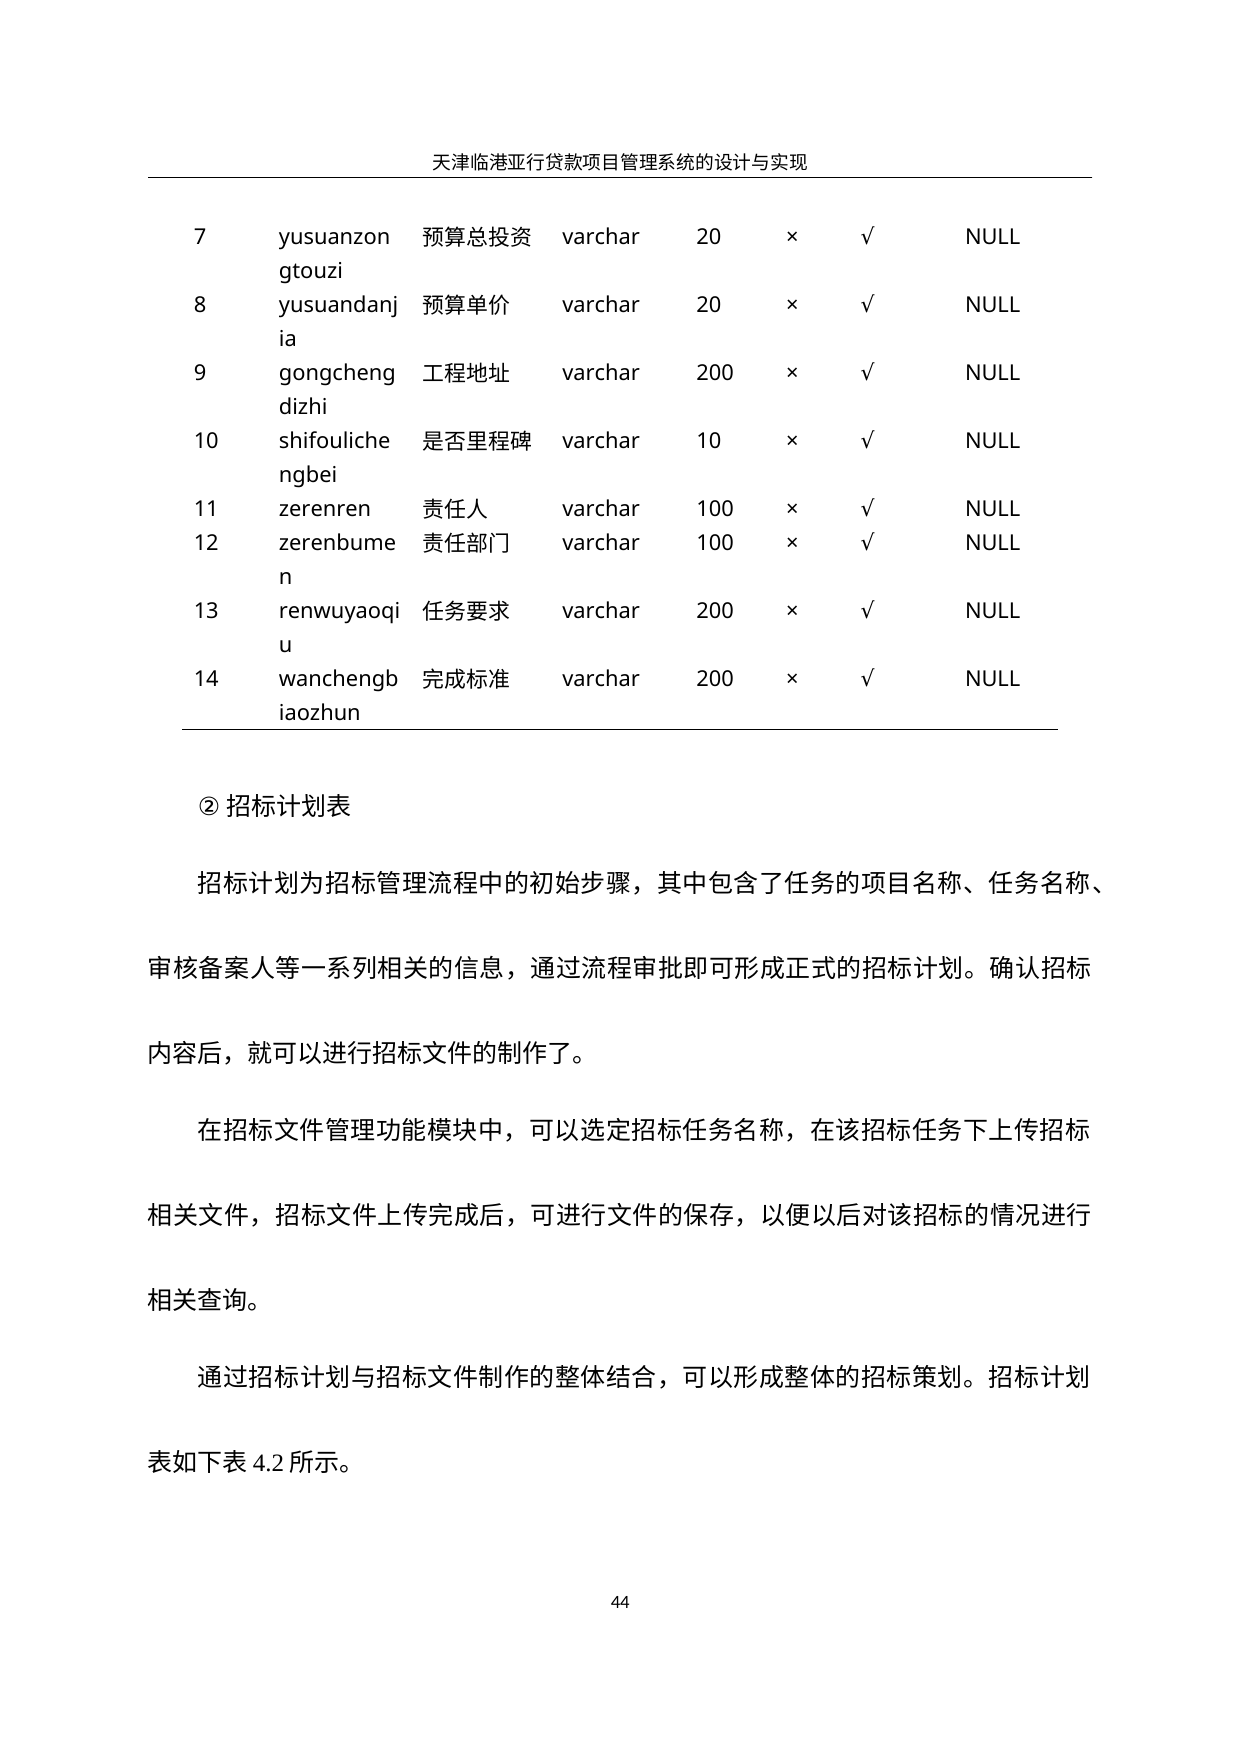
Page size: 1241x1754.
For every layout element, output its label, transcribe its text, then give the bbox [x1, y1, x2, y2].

table_cell × [775, 661, 849, 728]
table_cell × [775, 525, 849, 593]
table_cell 11 [182, 491, 267, 525]
table_cell varchar [551, 593, 685, 661]
table_cell 200 [685, 661, 774, 728]
table_cell varchar [551, 287, 685, 355]
table_cell 工程地址 [411, 355, 551, 423]
table_cell 9 [182, 355, 267, 423]
table_cell × [775, 491, 849, 525]
table_cell zerenbumen [268, 525, 411, 593]
table_cell 8 [182, 287, 267, 355]
table_cell 预算单价 [411, 287, 551, 355]
table_cell NULL [954, 355, 1058, 423]
text 通过招标计划与招标文件制作的整体结合，可以形成整体的招标策划。招标计划表如下表4.2所示。 [148, 1341, 1092, 1494]
table_cell 13 [182, 593, 267, 661]
table_cell 14 [182, 661, 267, 728]
table_cell renwuyaoqiu [268, 593, 411, 661]
table_cell varchar [551, 423, 685, 491]
table_cell × [775, 219, 849, 287]
table_cell varchar [551, 219, 685, 287]
table_cell 10 [182, 423, 267, 491]
table_cell √ [849, 287, 953, 355]
table_cell zerenren [268, 491, 411, 525]
table_cell 7 [182, 219, 267, 287]
table_cell 任务要求 [411, 593, 551, 661]
text 在招标文件管理功能模块中，可以选定招标任务名称，在该招标任务下上传招标相关文件，招标文件上传完成后，可进行文件的保存，以便以后对该招标的情况进行相关查询。 [148, 1095, 1092, 1332]
text 招标计划为招标管理流程中的初始步骤，其中包含了任务的项目名称、任务名称、审核备案人等一系列相关的信息，通过流程审批即可形成正式的招标计划。确认招标内容后，就可以进行招标文件的制作了。 [148, 848, 1092, 1086]
table_cell 10 [685, 423, 774, 491]
table_cell × [775, 423, 849, 491]
table_cell yusuanzongtouzi [268, 219, 411, 287]
table_cell 12 [182, 525, 267, 593]
table_cell × [775, 593, 849, 661]
table_cell 预算总投资 [411, 219, 551, 287]
table_cell 是否里程碑 [411, 423, 551, 491]
table_cell √ [849, 593, 953, 661]
table_cell varchar [551, 491, 685, 525]
table_cell √ [849, 355, 953, 423]
table_cell NULL [954, 661, 1058, 728]
table_cell varchar [551, 661, 685, 728]
table_cell 20 [685, 219, 774, 287]
table_cell √ [849, 491, 953, 525]
table_cell 责任人 [411, 491, 551, 525]
table_cell 100 [685, 525, 774, 593]
table_cell 200 [685, 355, 774, 423]
table_cell varchar [551, 355, 685, 423]
table_cell 责任部门 [411, 525, 551, 593]
table_cell NULL [954, 287, 1058, 355]
table_cell √ [849, 525, 953, 593]
table_cell NULL [954, 423, 1058, 491]
table_cell √ [849, 219, 953, 287]
table_cell 200 [685, 593, 774, 661]
table_cell NULL [954, 491, 1058, 525]
table_cell wanchengbiaozhun [268, 661, 411, 728]
table_cell √ [849, 661, 953, 728]
table_cell NULL [954, 593, 1058, 661]
table_cell yusuandanjia [268, 287, 411, 355]
table_cell × [775, 287, 849, 355]
table_cell NULL [954, 525, 1058, 593]
table_cell varchar [551, 525, 685, 593]
table_cell shifoulichengbei [268, 423, 411, 491]
table_cell √ [849, 423, 953, 491]
table_cell 20 [685, 287, 774, 355]
table_cell gongchengdizhi [268, 355, 411, 423]
text ② 招标计划表 [148, 771, 1092, 839]
table_cell × [775, 355, 849, 423]
table_cell 100 [685, 491, 774, 525]
table_cell 完成标准 [411, 661, 551, 728]
table_cell NULL [954, 219, 1058, 287]
